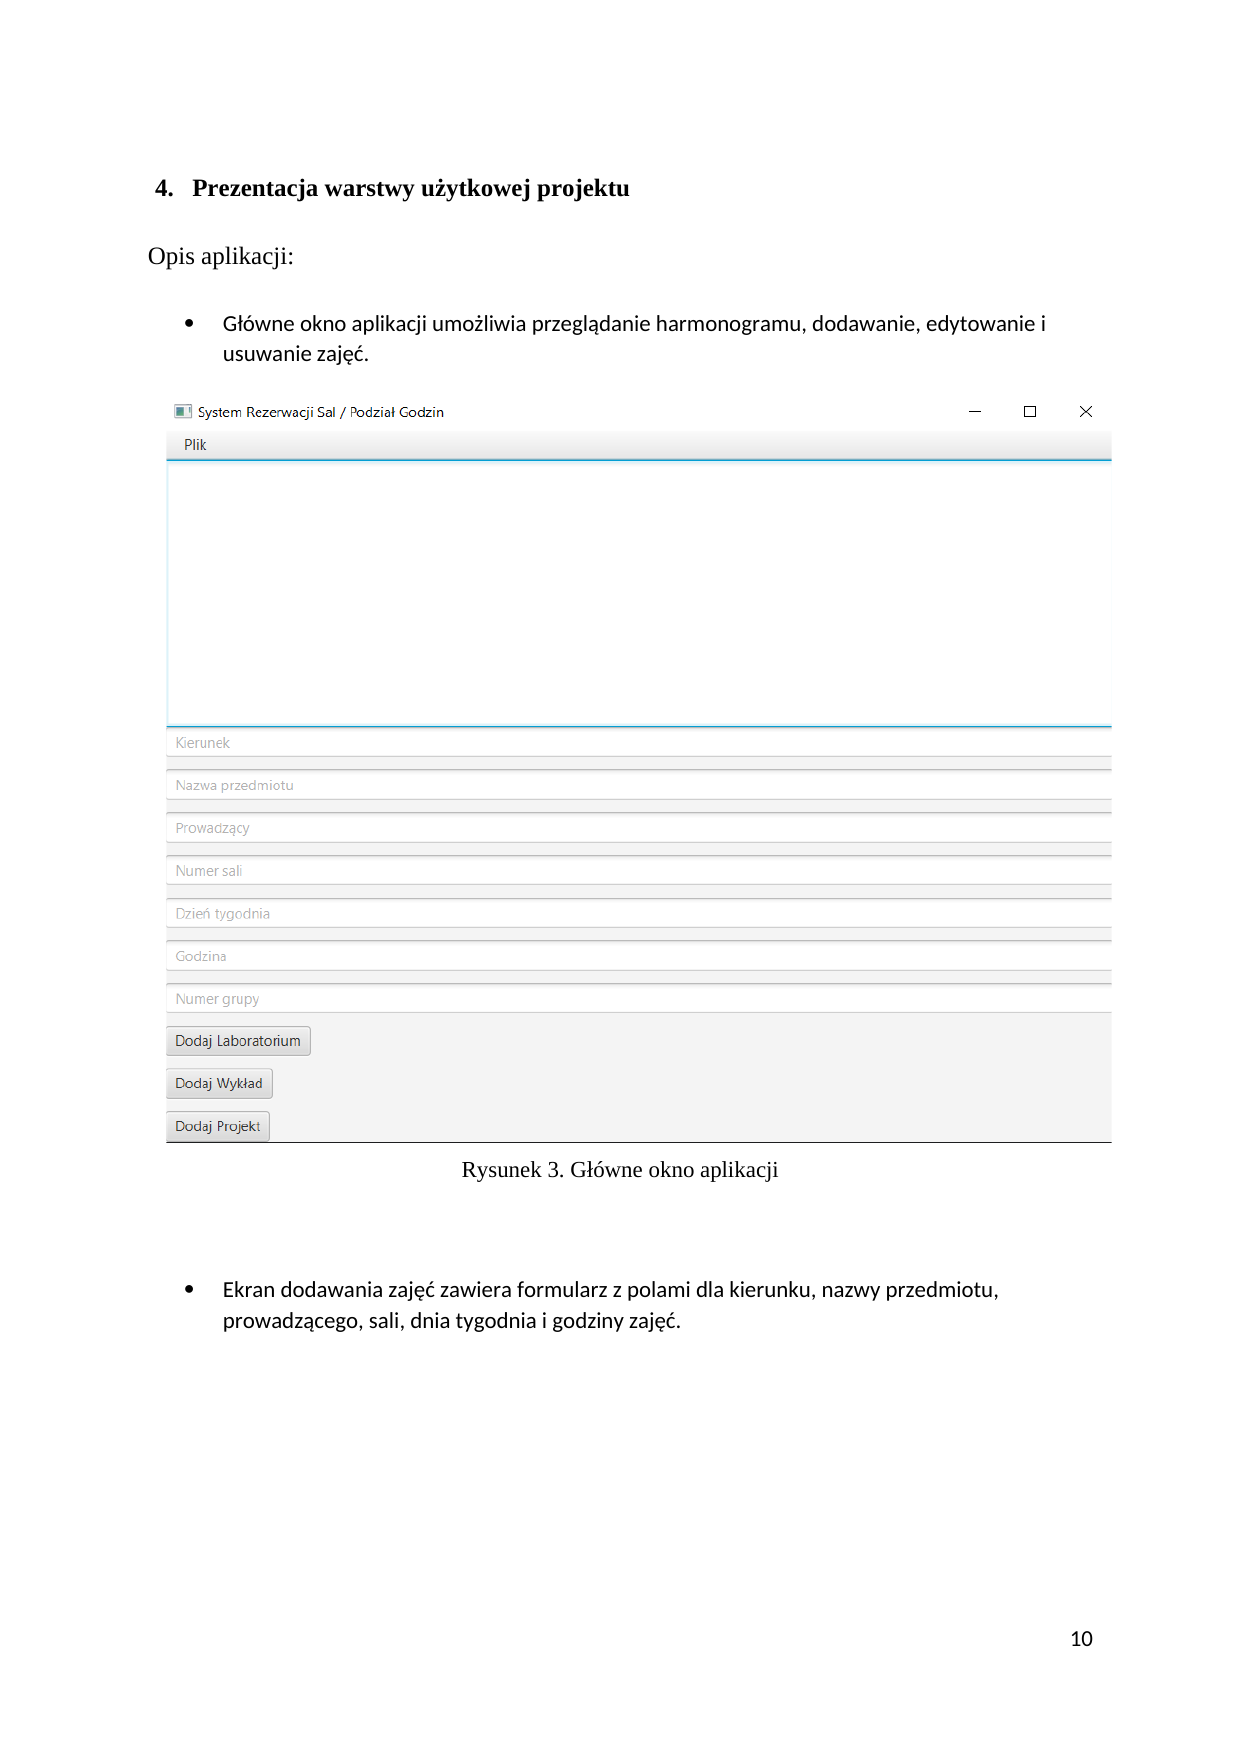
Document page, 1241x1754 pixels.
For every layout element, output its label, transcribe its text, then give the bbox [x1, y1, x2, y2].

list Prezentacja warstwy użytkowej projektu [155, 173, 1093, 201]
text Opis aplikacji: [148, 241, 1093, 269]
list Główne okno aplikacji umożliwia przeglądanie harmonogramu, dodawanie, edytowanie i usuwanie zajęć. [185, 309, 1093, 367]
list Ekran dodawania zajęć zawiera formularz z polami dla kierunku, nazwy przedmiotu, prowadzącego, sali, dnia tygodnia i godziny zajęć. [185, 1276, 1093, 1334]
